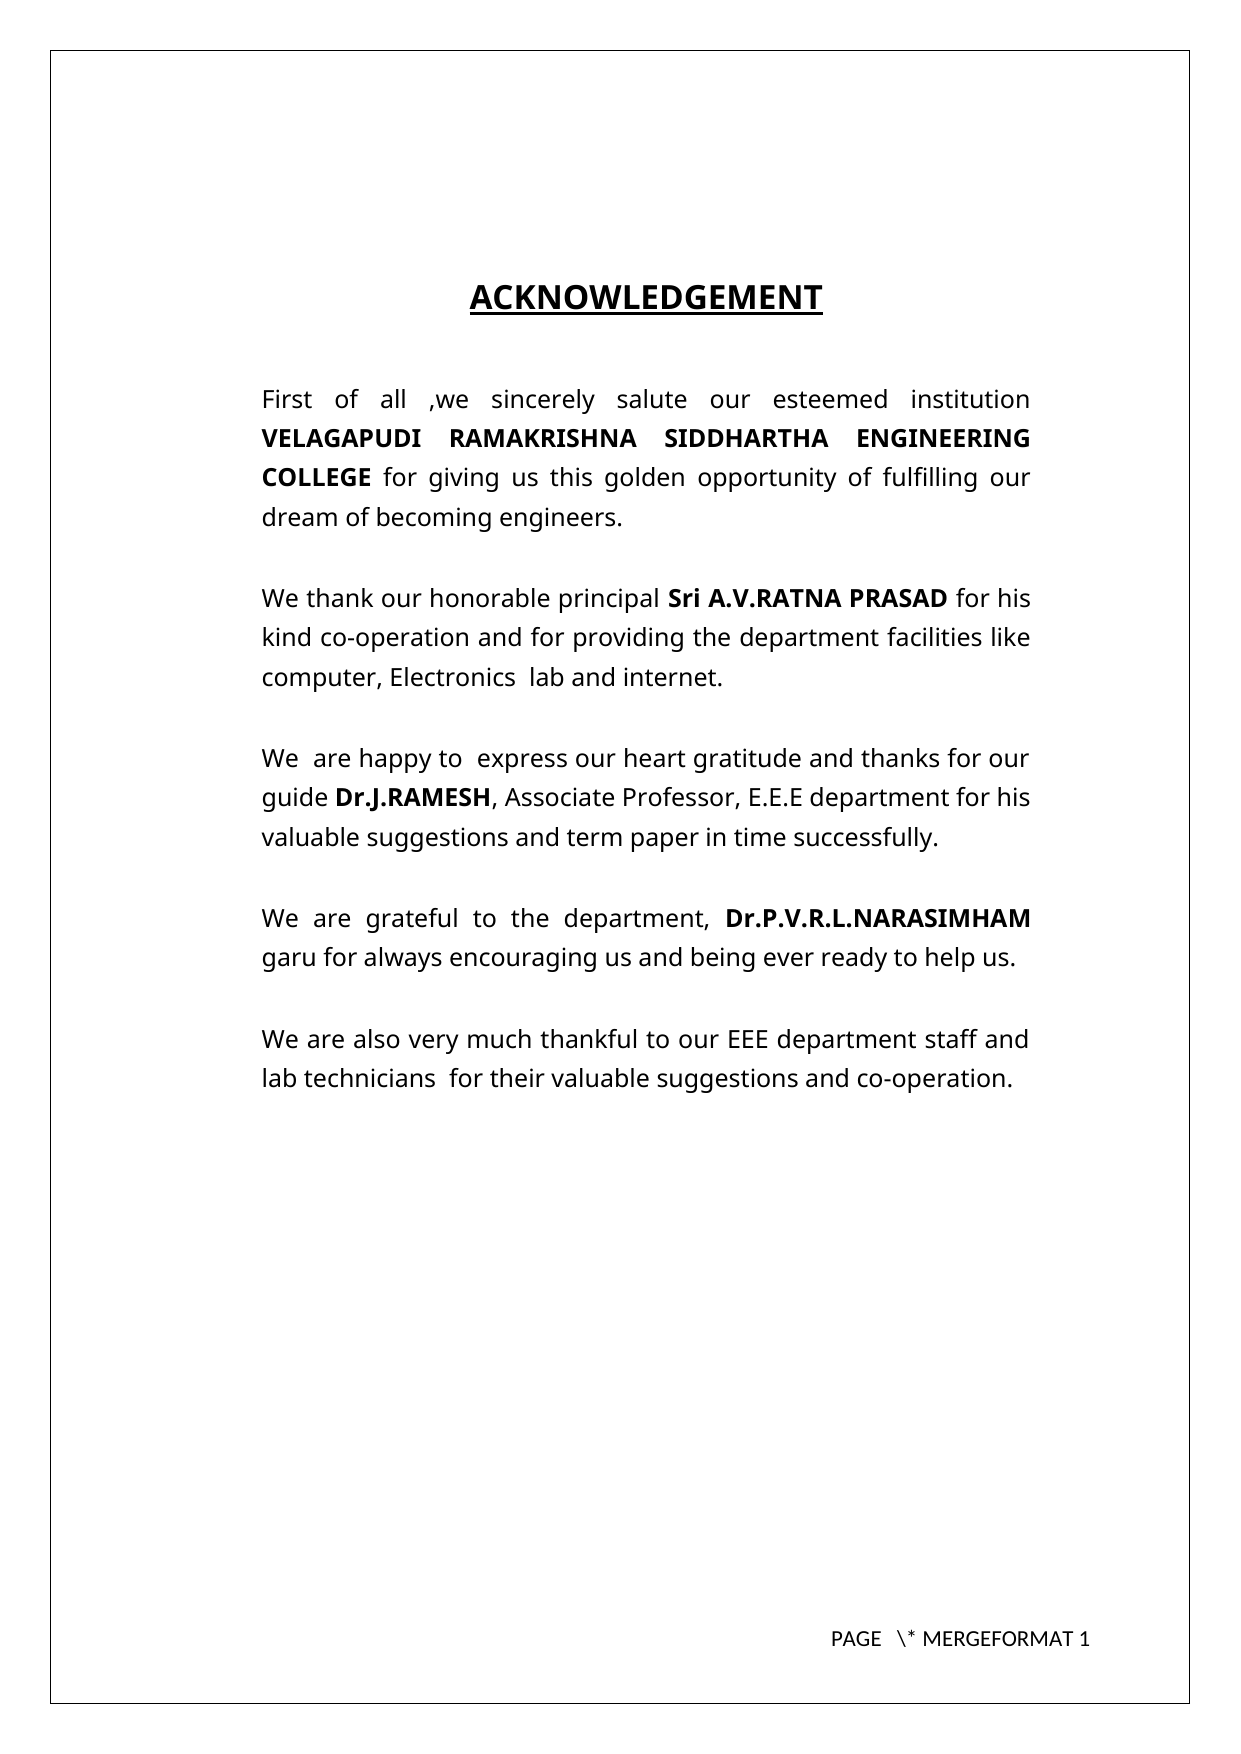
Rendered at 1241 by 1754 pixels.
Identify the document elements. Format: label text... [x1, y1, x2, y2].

text We are grateful to the department, Dr.P.V.R.L.NARASIMHAM garu for always encouraging us and being ever ready to help us. [261, 901, 1031, 974]
text We thank our honorable principal Sri A.V.RATNA PRASAD for his kind co-operation and for providing the department facilities like computer, Electronics lab and internet. [261, 581, 1031, 693]
text We are also very much thankful to our EEE department staff and lab technicians for their valuable suggestions and co-operation. [261, 1022, 1031, 1095]
text First of all ,we sincerely salute our esteemed institution VELAGAPUDI RAMAKRISHNA SIDDHARTHA ENGINEERING COLLEGE for giving us this golden opportunity of fulfilling our dream of becoming engineers. [261, 382, 1031, 533]
text ACKNOWLEDGEMENT [187, 274, 1031, 319]
text We are happy to express our heart gratitude and thanks for our guide Dr.J.RAMESH, Associate Professor, E.E.E department for his valuable suggestions and term paper in time successfully. [261, 741, 1031, 853]
